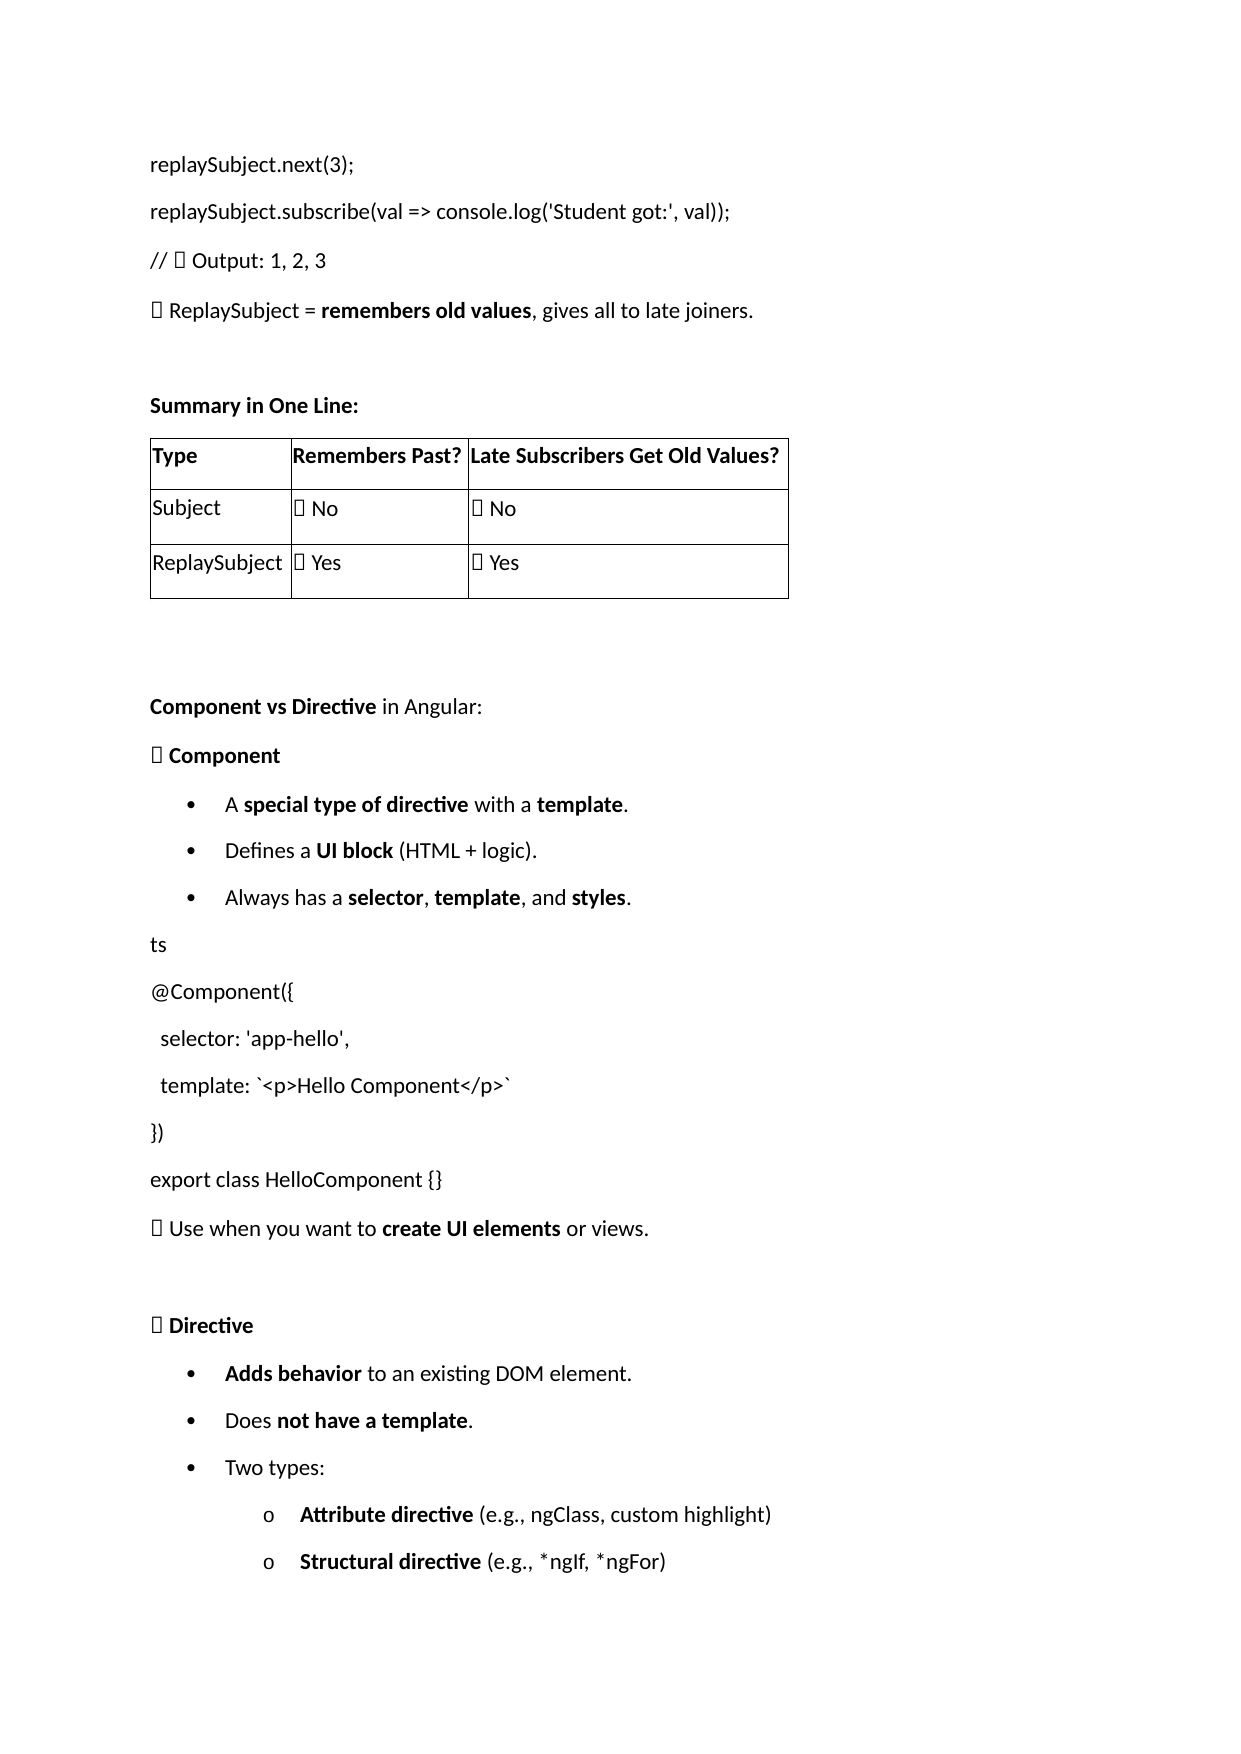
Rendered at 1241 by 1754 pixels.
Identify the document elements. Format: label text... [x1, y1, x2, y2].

text replaySubject.subscribe(val => console.log('Student got:', val)); [150, 197, 1090, 225]
list Structural directive (e.g., *ngIf, *ngFor) [262, 1547, 1090, 1576]
text Component vs Directive in Angular: [150, 692, 1090, 720]
table_cell ✅ Yes [292, 545, 468, 598]
table_cell ❌ No [292, 490, 468, 543]
text replaySubject.next(3); [150, 150, 1090, 178]
text }) [150, 1118, 1090, 1146]
list Always has a selector, template, and styles. [187, 883, 1090, 911]
text template: `<p>Hello Component</p>` [150, 1071, 1090, 1099]
table_cell ❌ No [469, 490, 788, 543]
table_cell ReplaySubject [151, 545, 291, 598]
text 🧠 ReplaySubject = remembers old values, gives all to late joiners. [150, 294, 1090, 325]
table_header Remembers Past? [292, 439, 468, 489]
table_header Late Subscribers Get Old Values? [469, 439, 788, 489]
text export class HelloComponent {} [150, 1165, 1090, 1193]
text Summary in One Line: [150, 391, 1090, 419]
text ✅ Component [150, 739, 1090, 771]
table_cell Subject [151, 490, 291, 543]
text ✅ Directive [150, 1309, 1090, 1340]
list Does not have a template. [187, 1406, 1090, 1434]
table_cell ✅ Yes [469, 545, 788, 598]
text selector: 'app-hello', [150, 1024, 1090, 1052]
list Two types: [187, 1453, 1090, 1481]
text @Component({ [150, 977, 1090, 1005]
list Attribute directive (e.g., ngClass, custom highlight) [262, 1500, 1090, 1528]
table_header Type [151, 439, 291, 489]
text 🧠 Use when you want to create UI elements or views. [150, 1212, 1090, 1243]
list Defines a UI block (HTML + logic). [187, 837, 1090, 864]
text // ✅ Output: 1, 2, 3 [150, 244, 1090, 275]
list A special type of directive with a template. [187, 790, 1090, 818]
text ts [150, 930, 1090, 958]
list Adds behavior to an existing DOM element. [187, 1359, 1090, 1387]
